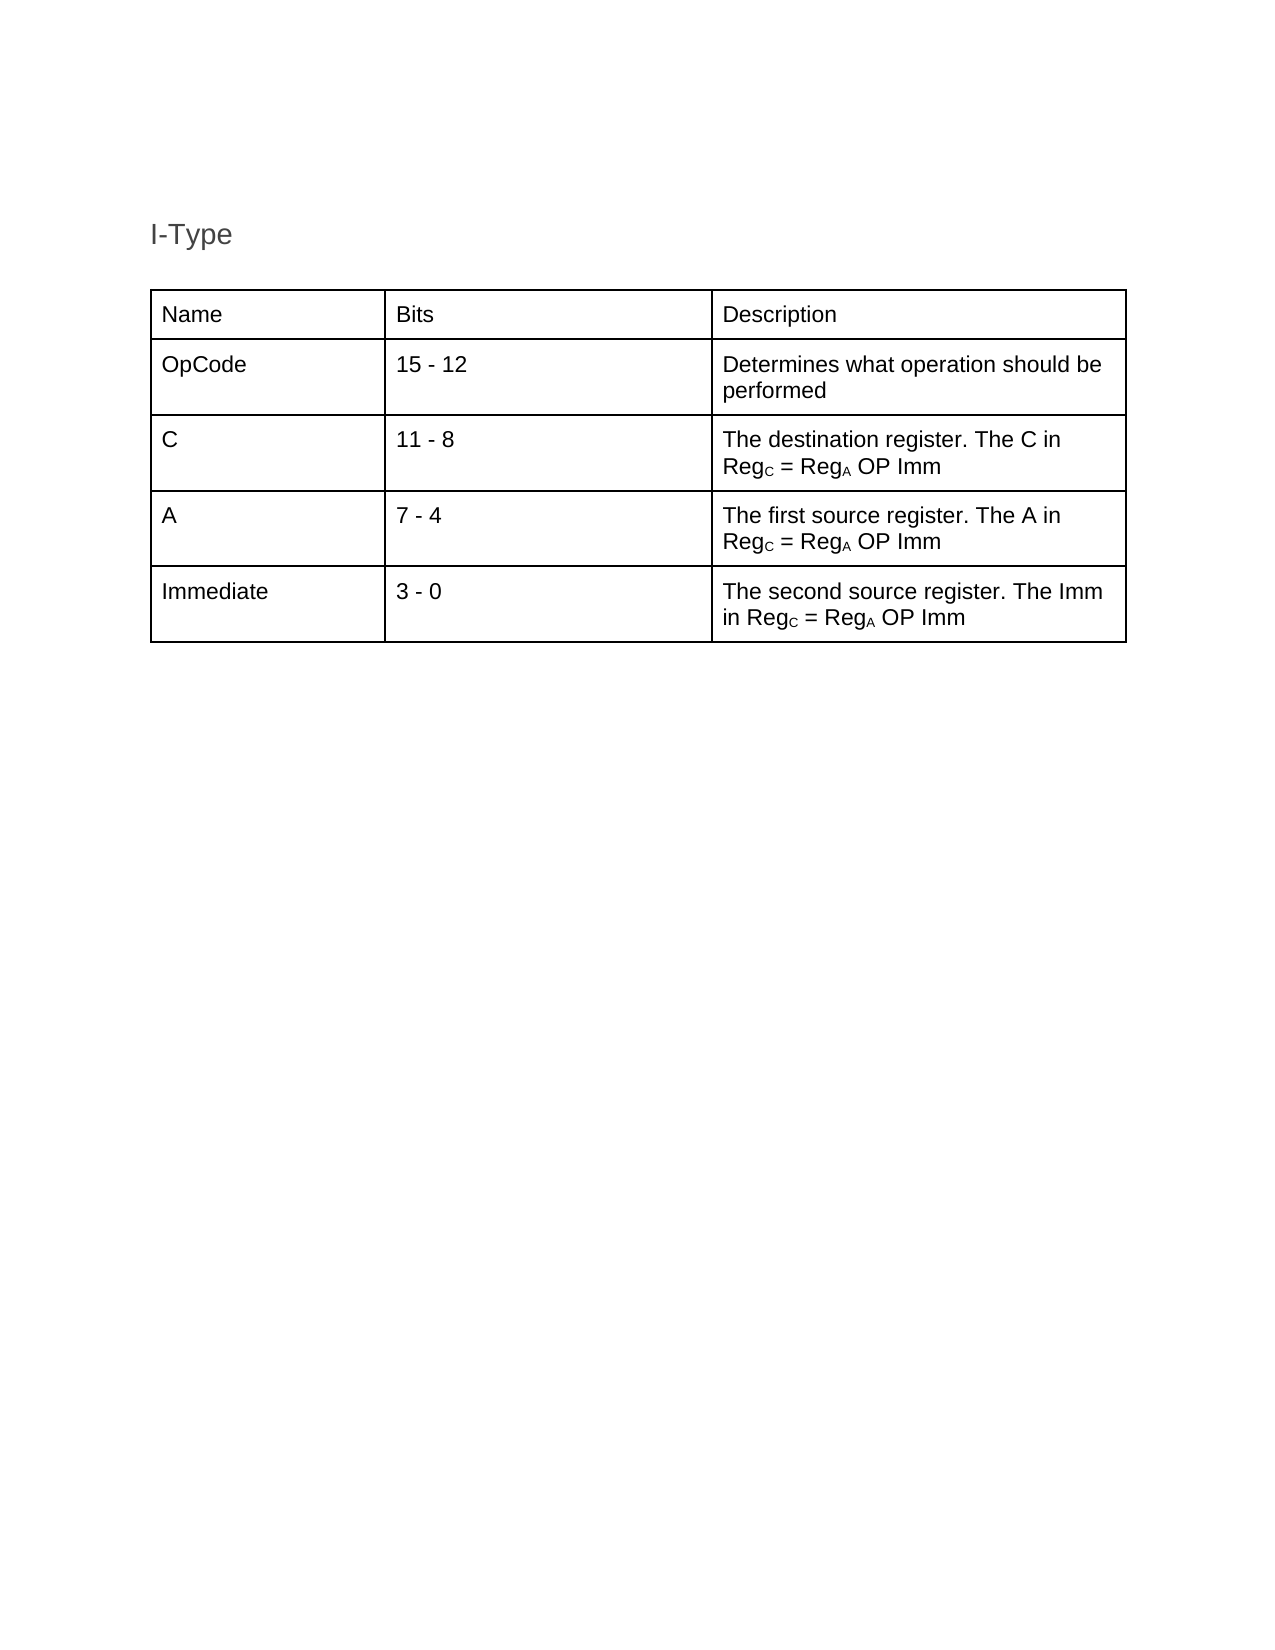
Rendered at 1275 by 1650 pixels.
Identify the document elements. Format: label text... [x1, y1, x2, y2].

table_header Name [152, 291, 384, 338]
table_cell Determines what operation should be performed [713, 340, 1125, 414]
table_cell 15 - 12 [386, 340, 711, 414]
table_cell A [152, 492, 384, 565]
table_cell The first source register. The A in RegC = RegA OP Imm [713, 492, 1125, 565]
table_cell C [152, 416, 384, 489]
subtitle I-Type [150, 217, 1125, 250]
table_header Bits [386, 291, 711, 338]
table_header Description [713, 291, 1125, 338]
table_cell 11 - 8 [386, 416, 711, 489]
table_cell 7 - 4 [386, 492, 711, 565]
table_cell OpCode [152, 340, 384, 414]
table_cell Immediate [152, 567, 384, 641]
table_cell The second source register. The Imm in RegC = RegA OP Imm [713, 567, 1125, 641]
table_cell The destination register. The C in RegC = RegA OP Imm [713, 416, 1125, 489]
table_cell 3 - 0 [386, 567, 711, 641]
